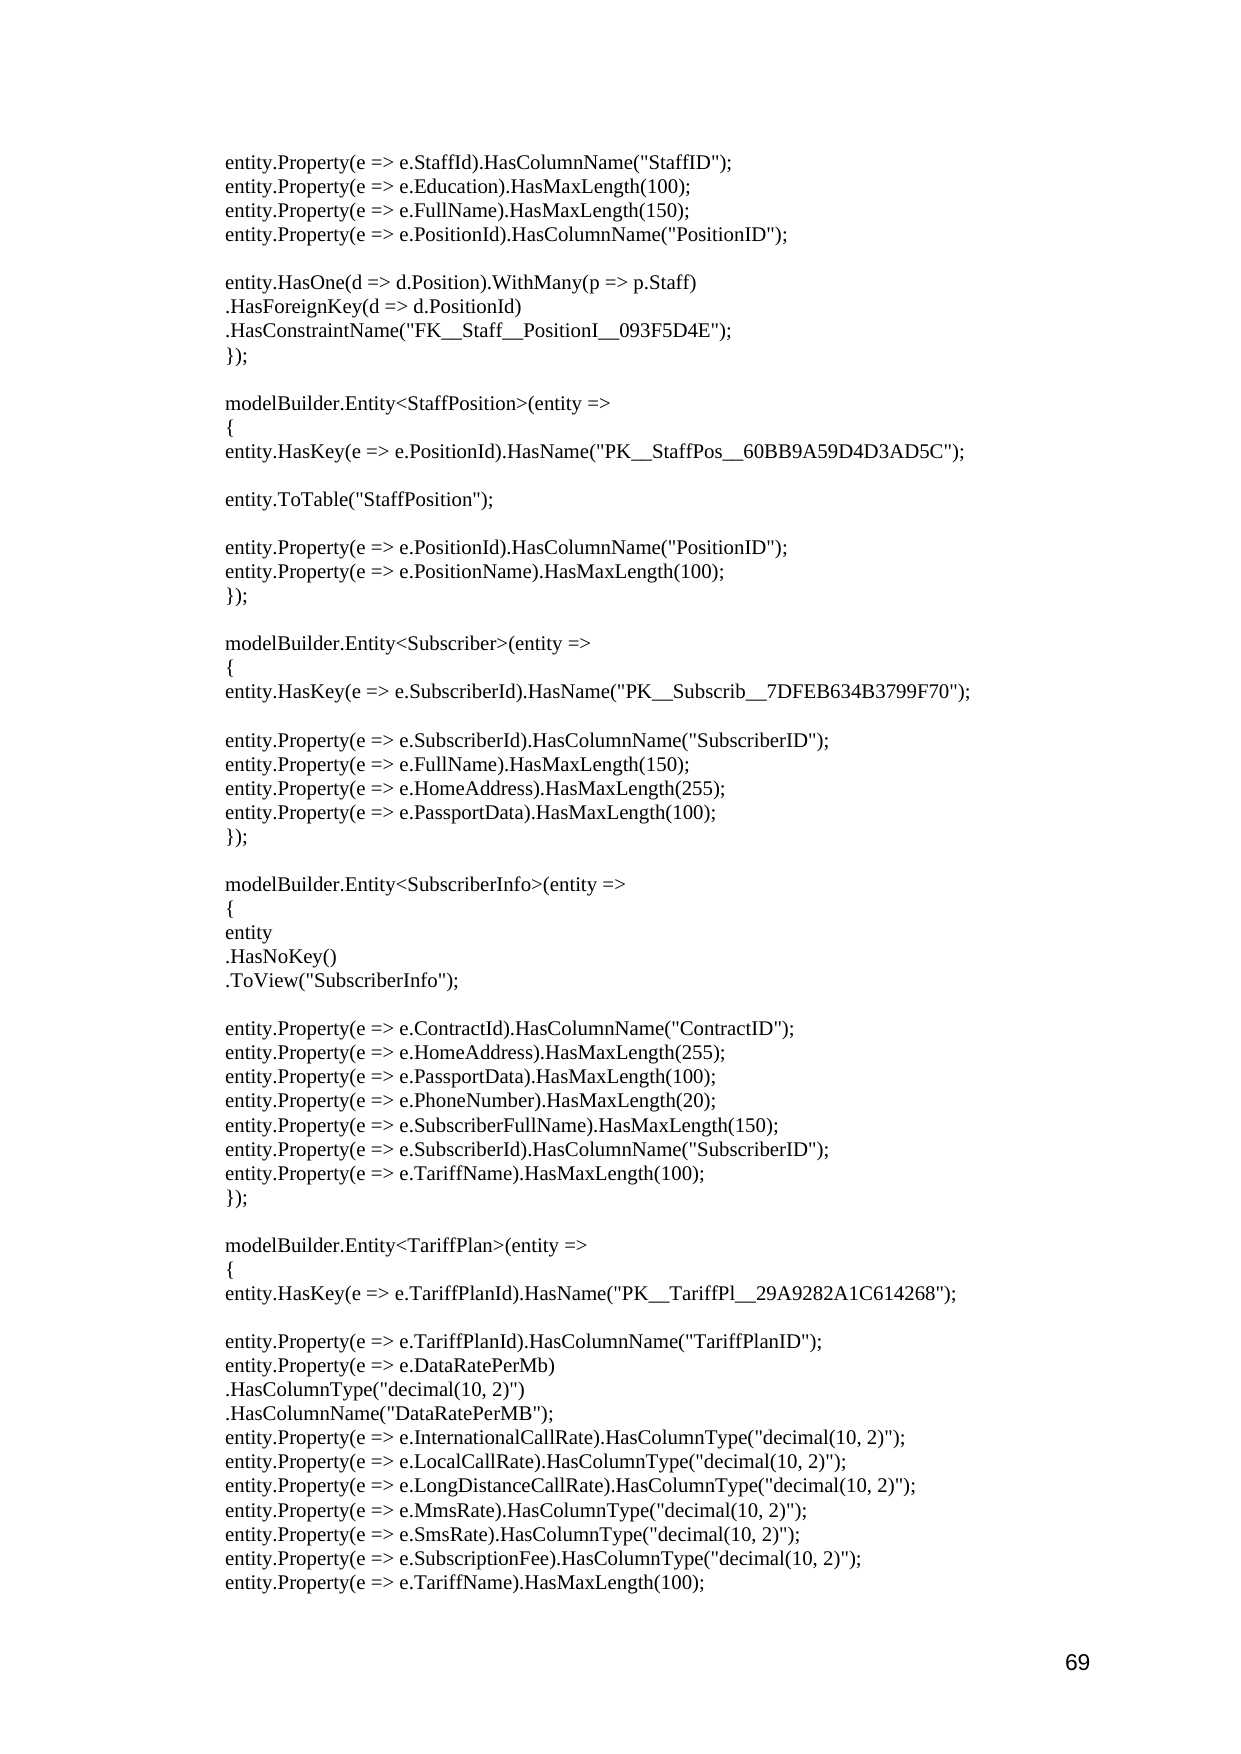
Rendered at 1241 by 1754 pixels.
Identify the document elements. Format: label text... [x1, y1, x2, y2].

text entity.Property(e => e.SubscriberId).HasColumnName("SubscriberID"); [150, 727, 1090, 752]
text modelBuilder.Entity<SubscriberInfo>(entity => [150, 872, 1090, 896]
text .HasNoKey() [150, 944, 1090, 968]
text entity.HasOne(d => d.Position).WithMany(p => p.Staff) [150, 270, 1090, 294]
text entity [150, 920, 1090, 944]
text }); [150, 1185, 1090, 1209]
text entity.Property(e => e.FullName).HasMaxLength(150); [150, 752, 1090, 776]
text entity.Property(e => e.SubscriberFullName).HasMaxLength(150); [150, 1112, 1090, 1137]
text { [150, 896, 1090, 920]
text entity.Property(e => e.PhoneNumber).HasMaxLength(20); [150, 1088, 1090, 1112]
text .HasColumnType("decimal(10, 2)") [150, 1377, 1090, 1401]
text }); [150, 342, 1090, 367]
text .HasConstraintName("FK__Staff__PositionI__093F5D4E"); [150, 318, 1090, 342]
text }); [150, 824, 1090, 848]
text entity.HasKey(e => e.SubscriberId).HasName("PK__Subscrib__7DFEB634B3799F70"); [150, 679, 1090, 703]
text entity.HasKey(e => e.PositionId).HasName("PK__StaffPos__60BB9A59D4D3AD5C"); [150, 439, 1090, 463]
text entity.Property(e => e.PositionName).HasMaxLength(100); [150, 559, 1090, 583]
text entity.Property(e => e.PositionId).HasColumnName("PositionID"); [150, 535, 1090, 559]
text entity.Property(e => e.TariffName).HasMaxLength(100); [150, 1161, 1090, 1185]
text entity.Property(e => e.SubscriberId).HasColumnName("SubscriberID"); [150, 1137, 1090, 1161]
text entity.Property(e => e.Education).HasMaxLength(100); [150, 174, 1090, 198]
text entity.Property(e => e.HomeAddress).HasMaxLength(255); [150, 1040, 1090, 1064]
text modelBuilder.Entity<StaffPosition>(entity => [150, 391, 1090, 415]
text entity.Property(e => e.InternationalCallRate).HasColumnType("decimal(10, 2)"); [150, 1425, 1090, 1449]
text entity.Property(e => e.FullName).HasMaxLength(150); [150, 198, 1090, 222]
text entity.Property(e => e.PositionId).HasColumnName("PositionID"); [150, 222, 1090, 246]
text .HasColumnName("DataRatePerMB"); [150, 1401, 1090, 1425]
text entity.Property(e => e.SubscriptionFee).HasColumnType("decimal(10, 2)"); [150, 1546, 1090, 1570]
text entity.Property(e => e.TariffName).HasMaxLength(100); [150, 1570, 1090, 1594]
text entity.Property(e => e.LocalCallRate).HasColumnType("decimal(10, 2)"); [150, 1449, 1090, 1473]
text { [150, 1257, 1090, 1281]
text modelBuilder.Entity<TariffPlan>(entity => [150, 1233, 1090, 1257]
text entity.Property(e => e.SmsRate).HasColumnType("decimal(10, 2)"); [150, 1522, 1090, 1546]
text modelBuilder.Entity<Subscriber>(entity => [150, 631, 1090, 655]
text .ToView("SubscriberInfo"); [150, 968, 1090, 992]
text entity.Property(e => e.DataRatePerMb) [150, 1353, 1090, 1377]
text { [150, 415, 1090, 439]
text entity.Property(e => e.StaffId).HasColumnName("StaffID"); [150, 150, 1090, 174]
text entity.Property(e => e.MmsRate).HasColumnType("decimal(10, 2)"); [150, 1497, 1090, 1522]
text entity.Property(e => e.LongDistanceCallRate).HasColumnType("decimal(10, 2)"); [150, 1473, 1090, 1497]
text .HasForeignKey(d => d.PositionId) [150, 294, 1090, 318]
text entity.Property(e => e.ContractId).HasColumnName("ContractID"); [150, 1016, 1090, 1040]
text entity.HasKey(e => e.TariffPlanId).HasName("PK__TariffPl__29A9282A1C614268"); [150, 1281, 1090, 1305]
text entity.Property(e => e.TariffPlanId).HasColumnName("TariffPlanID"); [150, 1329, 1090, 1353]
text entity.ToTable("StaffPosition"); [150, 487, 1090, 511]
text }); [150, 583, 1090, 607]
text entity.Property(e => e.PassportData).HasMaxLength(100); [150, 1064, 1090, 1088]
text entity.Property(e => e.HomeAddress).HasMaxLength(255); [150, 776, 1090, 800]
text { [150, 655, 1090, 679]
text entity.Property(e => e.PassportData).HasMaxLength(100); [150, 800, 1090, 824]
